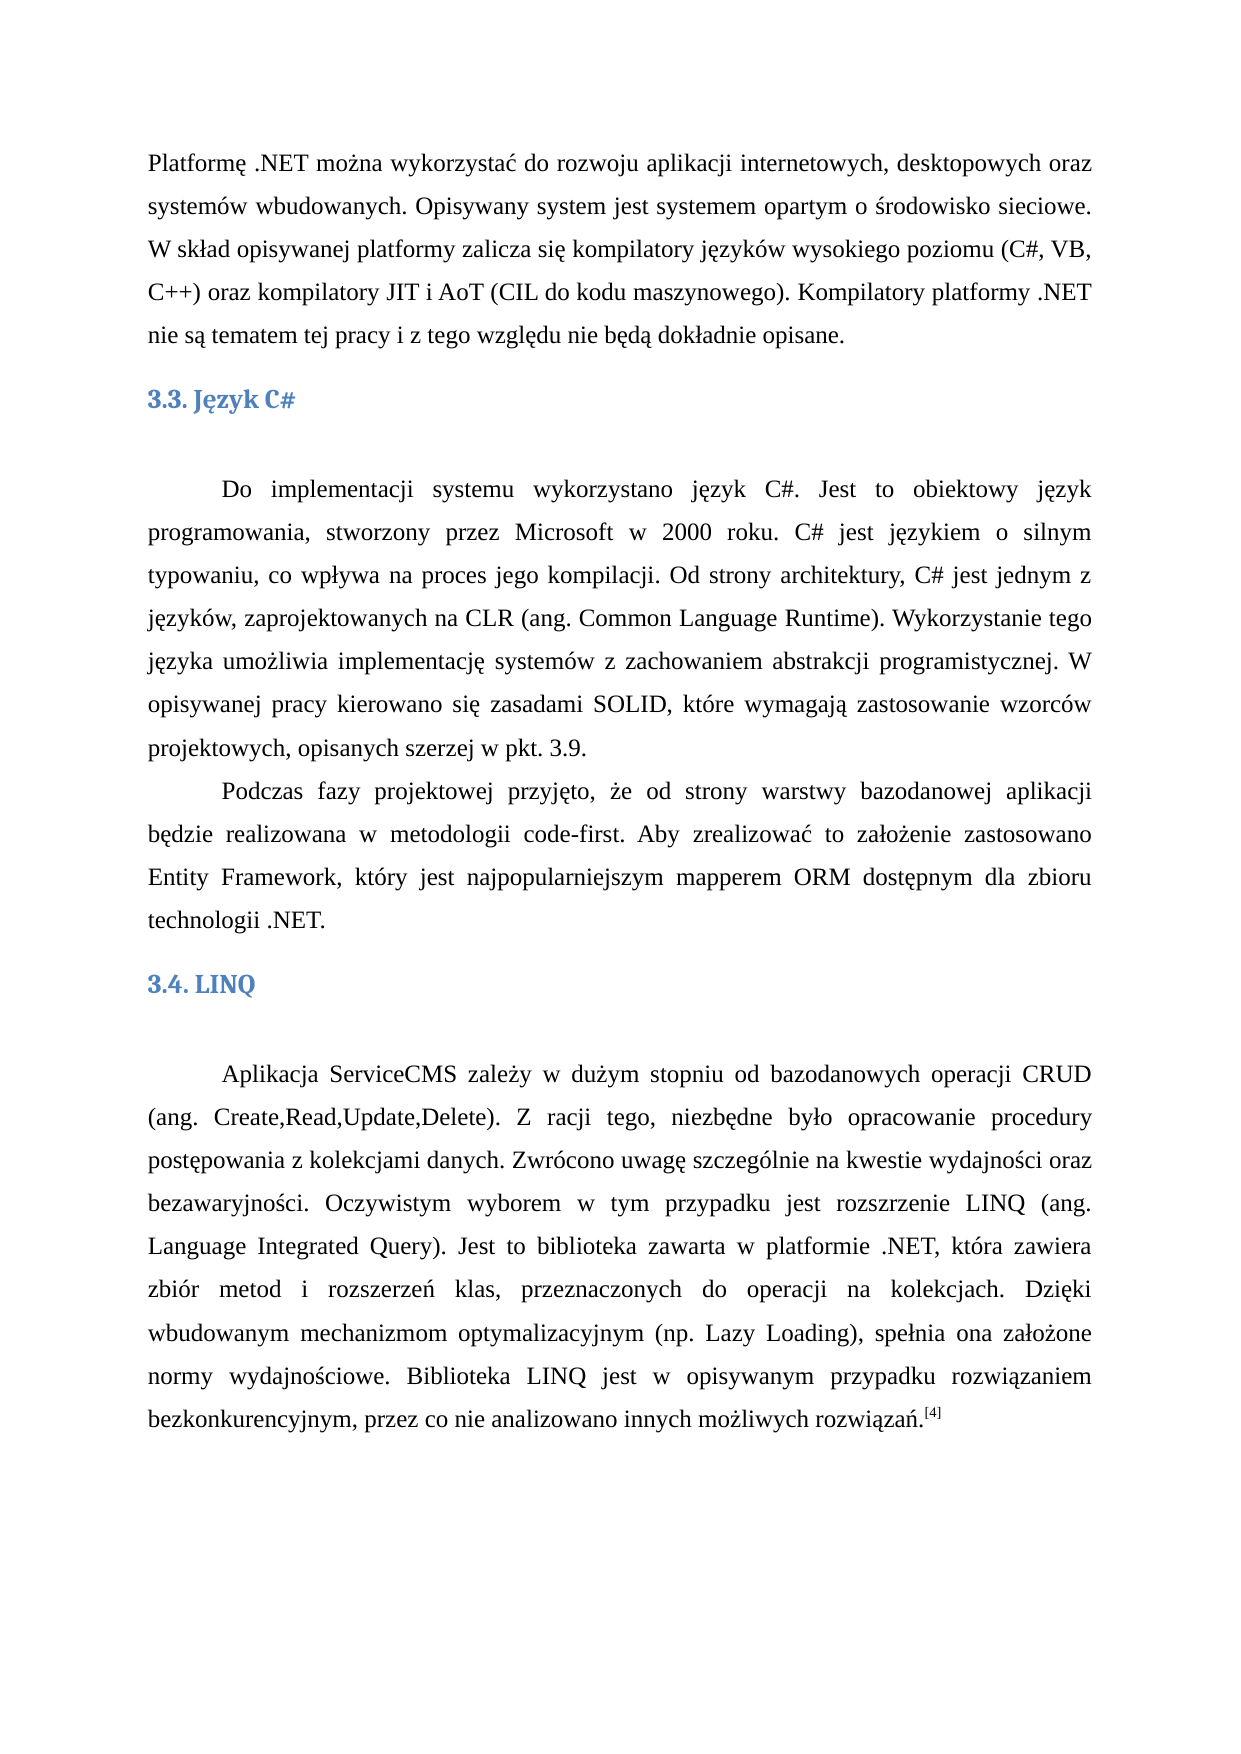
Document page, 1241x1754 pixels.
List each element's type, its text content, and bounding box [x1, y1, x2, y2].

subtitle 3.4. LINQ [148, 969, 1093, 1000]
subtitle 3.3. Język C# [148, 384, 1093, 415]
text Aplikacja ServiceCMS zależy w dużym stopniu od bazodanowych operacji CRUD (ang. Create,Read,Update,Delete). Z racji tego, niezbędne było opracowanie procedury postępowania z kolekcjami danych. Zwrócono uwagę szczególnie na kwestie wydajności oraz bezawaryjności. Oczywistym wyborem w tym przypadku jest rozszrzenie LINQ (ang. Language Integrated Query). Jest to biblioteka zawarta w platformie .NET, która zawiera zbiór metod i rozszerzeń klas, przeznaczonych do operacji na kolekcjach. Dzięki wbudowanym mechanizmom optymalizacyjnym (np. Lazy Loading), spełnia ona założone normy wydajnościowe. Biblioteka LINQ jest w opisywanym przypadku rozwiązaniem bezkonkurencyjnym, przez co nie analizowano innych możliwych rozwiązań.[4] [148, 1059, 1093, 1433]
text Platformę .NET można wykorzystać do rozwoju aplikacji internetowych, desktopowych oraz systemów wbudowanych. Opisywany system jest systemem opartym o środowisko sieciowe. W skład opisywanej platformy zalicza się kompilatory języków wysokiego poziomu (C#, VB, C++) oraz kompilatory JIT i AoT (CIL do kodu maszynowego). Kompilatory platformy .NET nie są tematem tej pracy i z tego względu nie będą dokładnie opisane. [148, 148, 1093, 349]
text Do implementacji systemu wykorzystano język C#. Jest to obiektowy język programowania, stworzony przez Microsoft w 2000 roku. C# jest językiem o silnym typowaniu, co wpływa na proces jego kompilacji. Od strony architektury, C# jest jednym z języków, zaprojektowanych na CLR (ang. Common Language Runtime). Wykorzystanie tego języka umożliwia implementację systemów z zachowaniem abstrakcji programistycznej. W opisywanej pracy kierowano się zasadami SOLID, które wymagają zastosowanie wzorców projektowych, opisanych szerzej w pkt. 3.9. [148, 474, 1093, 761]
text Podczas fazy projektowej przyjęto, że od strony warstwy bazodanowej aplikacji będzie realizowana w metodologii code-first. Aby zrealizować to założenie zastosowano Entity Framework, który jest najpopularniejszym mapperem ORM dostępnym dla zbioru technologii .NET. [148, 776, 1093, 934]
